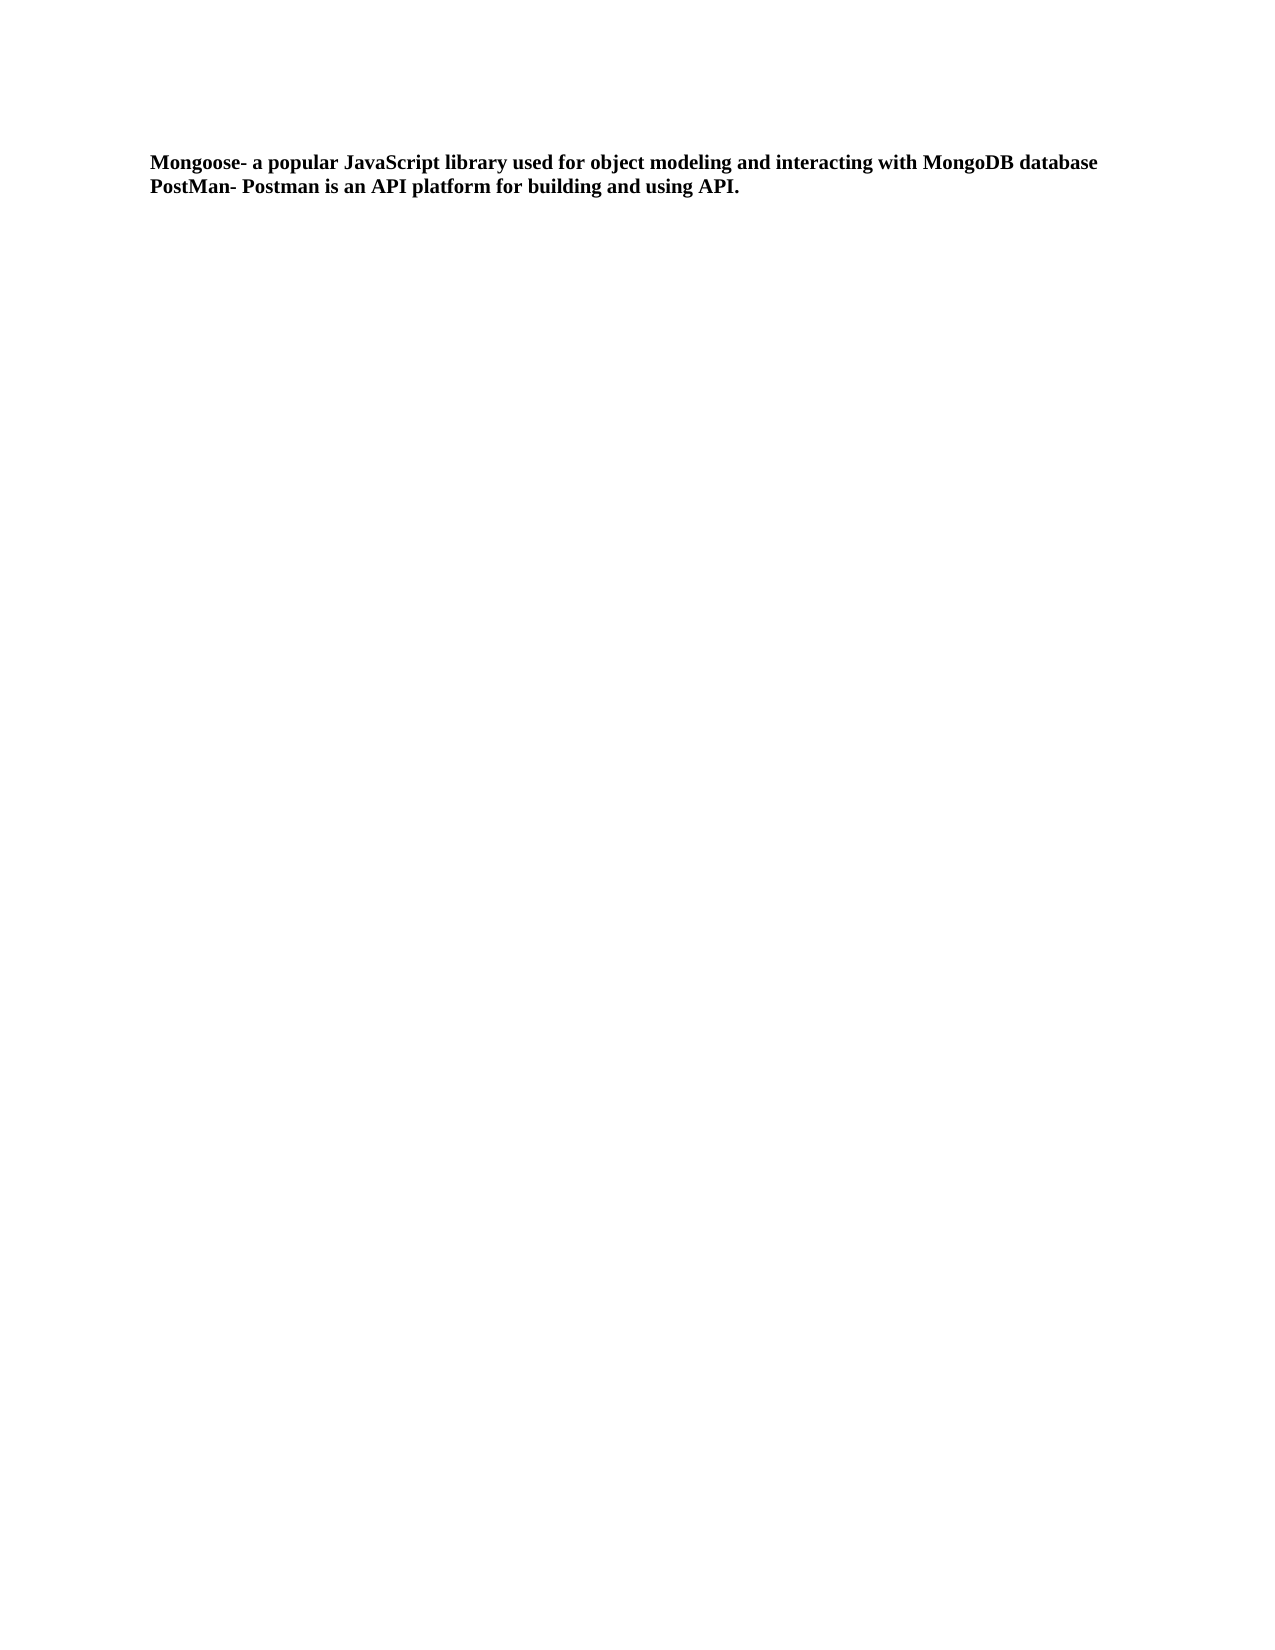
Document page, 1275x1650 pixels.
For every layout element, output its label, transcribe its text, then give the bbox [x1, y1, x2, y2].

text Mongoose- a popular JavaScript library used for object modeling and interacting with MongoDB database PostMan- Postman is an API platform for building and using API. [150, 150, 1125, 198]
